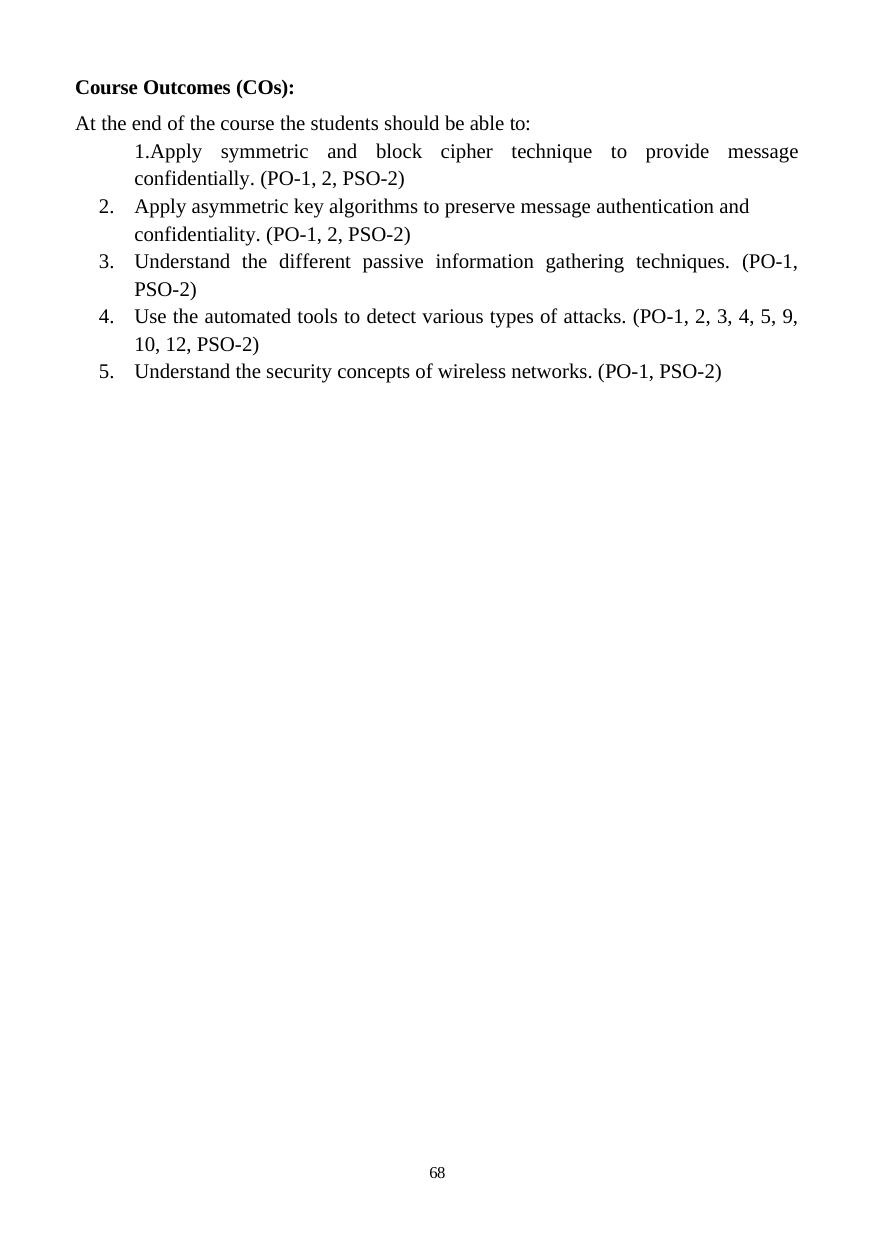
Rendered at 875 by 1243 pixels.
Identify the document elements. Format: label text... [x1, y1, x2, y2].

list Use the automated tools to detect various types of attacks. (PO-1, 2, 3, 4, 5, 9, 10, 12, PSO-2) [99, 304, 799, 356]
subtitle Course Outcomes (COs): [75, 75, 799, 99]
list Understand the security concepts of wireless networks. (PO-1, PSO-2) [99, 359, 799, 383]
list Understand the different passive information gathering techniques. (PO-1, PSO-2) [99, 249, 799, 301]
list confidentiality. (PO-1, 2, PSO-2) [134, 221, 799, 246]
list Apply asymmetric key algorithms to preserve message authentication and [99, 194, 799, 218]
text At the end of the course the students should be able to: [75, 111, 799, 135]
list Apply symmetric and block cipher technique to provide message confidentially. (PO-1, 2, PSO-2) [134, 139, 799, 190]
